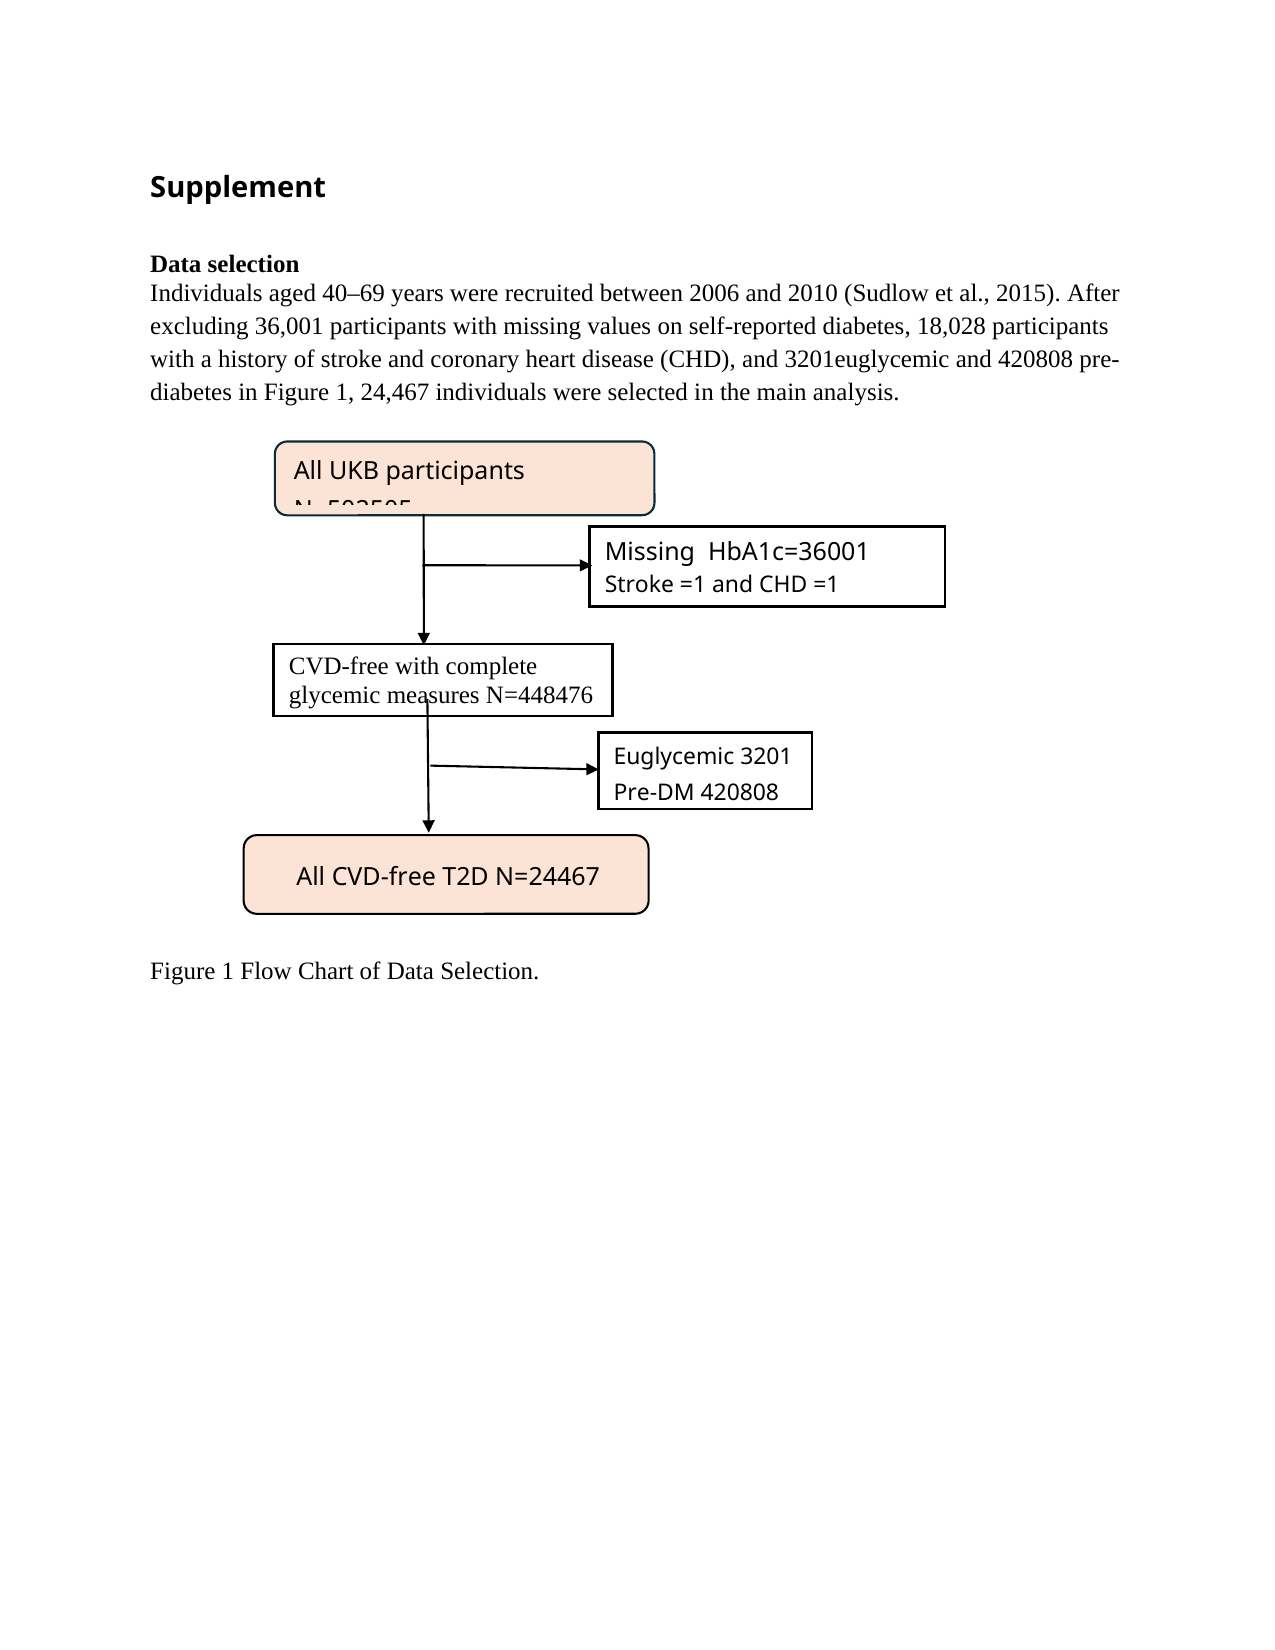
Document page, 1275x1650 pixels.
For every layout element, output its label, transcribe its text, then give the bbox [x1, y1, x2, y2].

text Data selection [150, 249, 1125, 278]
text Individuals aged 40–69 years were recruited between 2006 and 2010 (Sudlow et al., 2015). After excluding 36,001 participants with missing values on self-reported diabetes, 18,028 participants with a history of stroke and coronary heart disease (CHD), and 3201euglycemic and 420808 pre-diabetes in Figure 1, 24,467 individuals were selected in the main analysis. [150, 278, 1125, 406]
subtitle Supplement [150, 167, 1125, 206]
text Figure 1 Flow Chart of Data Selection. [150, 956, 1125, 985]
